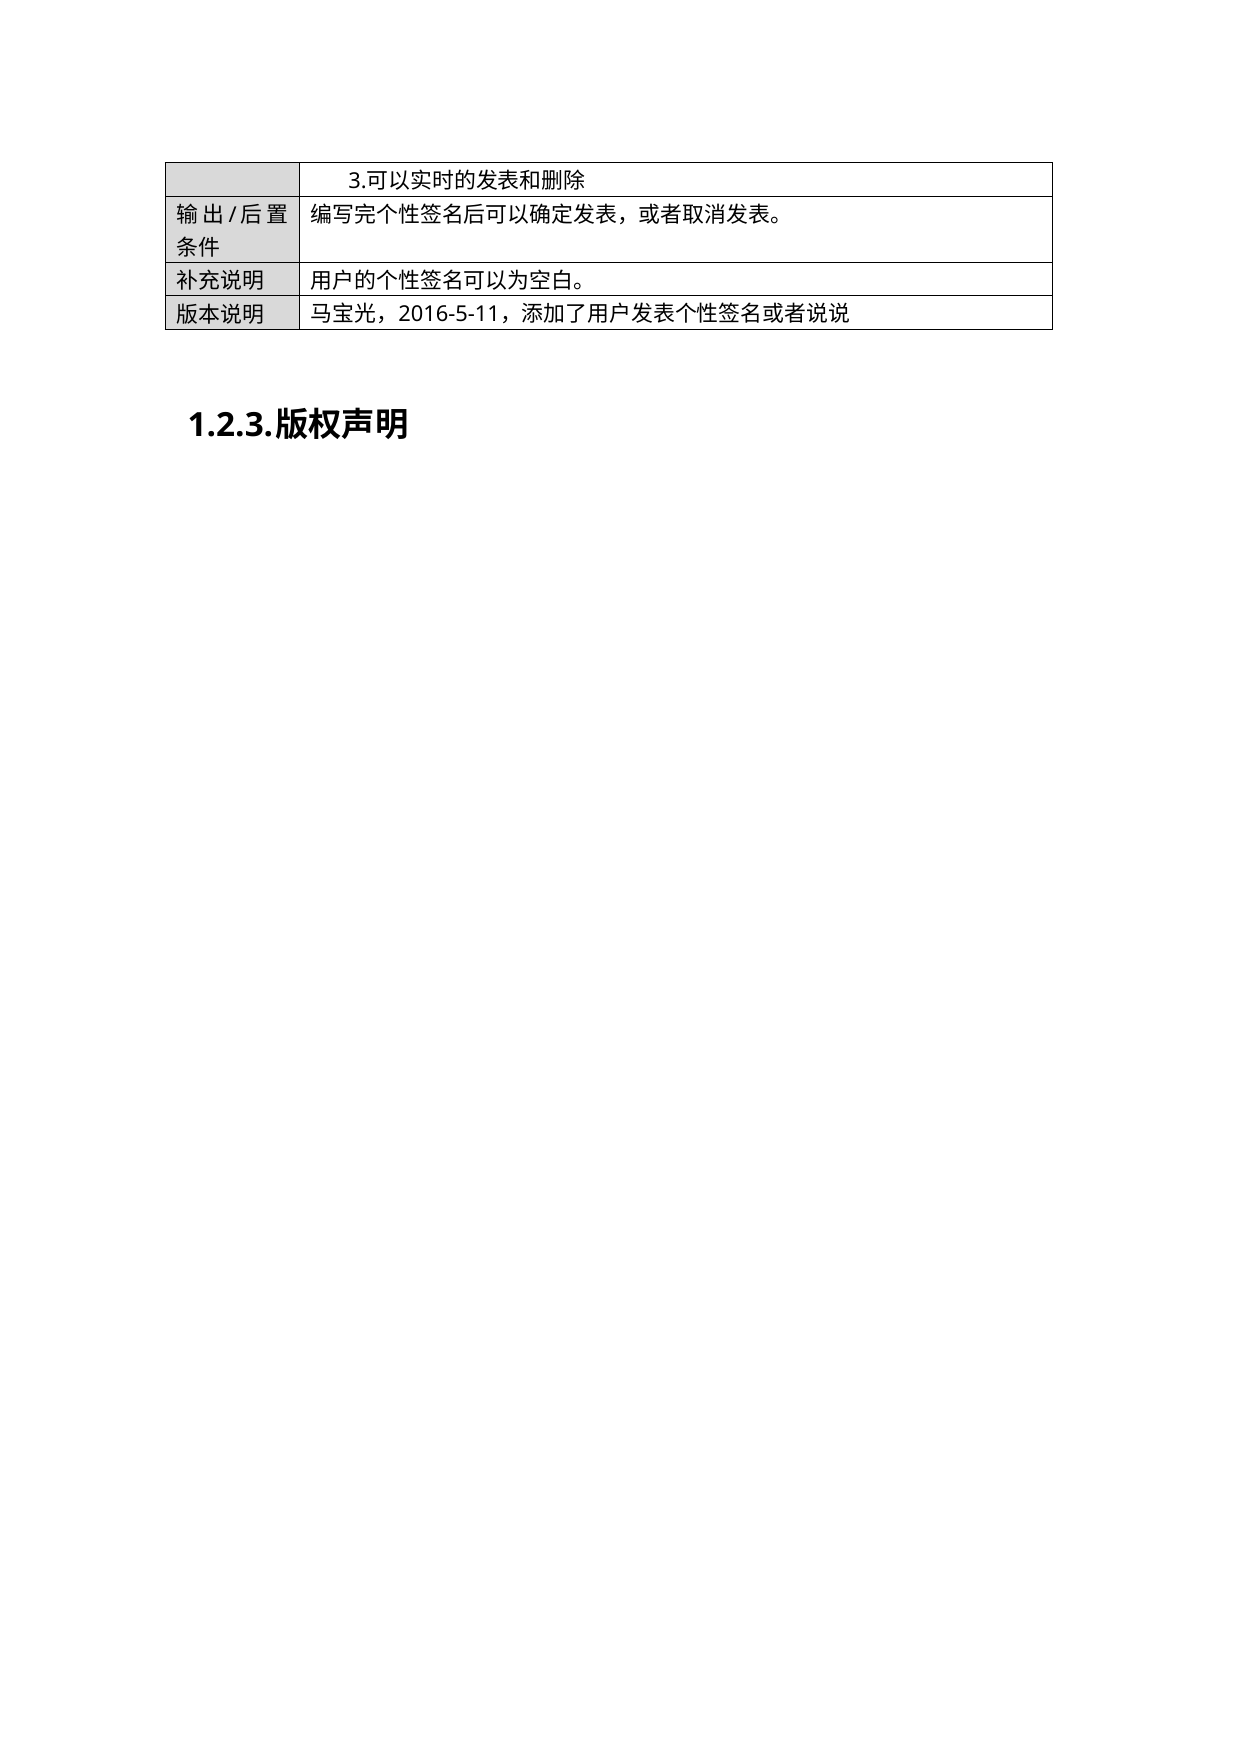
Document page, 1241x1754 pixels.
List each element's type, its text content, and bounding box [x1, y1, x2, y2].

table_cell 编写完个性签名后可以确定发表，或者取消发表。 [300, 197, 1052, 262]
table_cell 需求描述 [166, 163, 299, 196]
table_cell 马宝光，2016-5-11，添加了用户发表个性签名或者说说 [300, 296, 1052, 329]
table_cell 补充说明 [166, 263, 299, 295]
subtitle 版权声明 [187, 389, 1053, 454]
table_cell 用户的个性签名可以为空白。 [300, 263, 1052, 295]
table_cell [300, 163, 1052, 196]
table_cell 输出/后置条件 [166, 197, 299, 262]
table_cell 版本说明 [166, 296, 299, 329]
